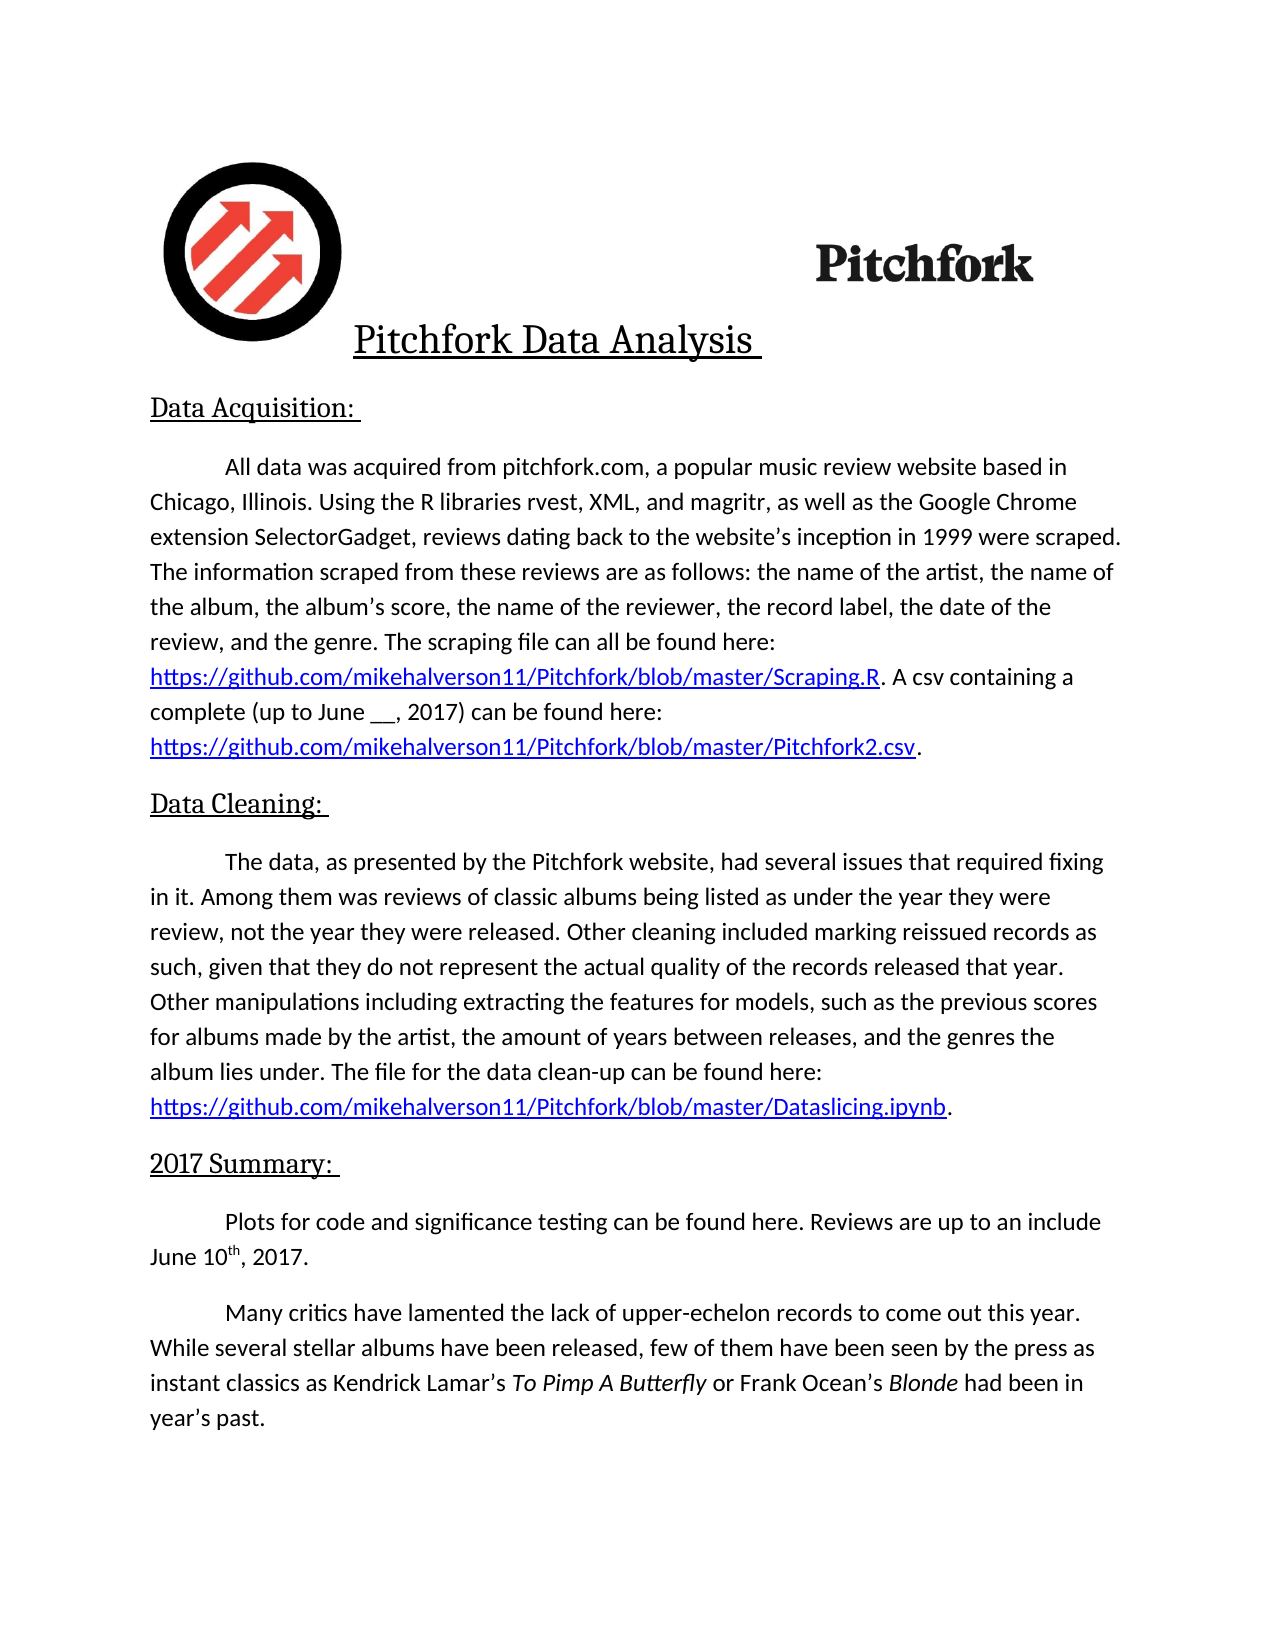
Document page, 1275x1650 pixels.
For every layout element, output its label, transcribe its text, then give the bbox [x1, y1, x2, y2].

text Data Acquisition: [150, 392, 1125, 425]
text 2017 Summary: [150, 1147, 1125, 1181]
text Data Cleaning: [150, 787, 1125, 820]
text Plots for code and significance testing can be found here. Reviews are up to an include June 10th, 2017. [150, 1206, 1125, 1272]
picture [762, 182, 1087, 354]
text All data was acquired from pitchfork.com, a popular music review website based in Chicago, Illinois. Using the R libraries rvest, XML, and magritr, as well as the Google Chrome extension SelectorGadget, reviews dating back to the website’s inception in 1999 were scraped. The information scraped from these reviews are as follows: the name of the artist, the name of the album, the album’s score, the name of the reviewer, the record label, the date of the review, and the genre. The scraping file can all be found here: https://github.com/mikehalverson11/Pitchfork/blob/master/Scraping.R. A csv containing a complete (up to June __, 2017) can be found here: https://github.com/mikehalverson11/Pitchfork/blob/master/Pitchfork2.csv. [150, 451, 1125, 761]
picture [150, 150, 354, 354]
text The data, as presented by the Pitchfork website, had several issues that required fixing in it. Among them was reviews of classic albums being listed as under the year they were review, not the year they were released. Other cleaning included marking reissued records as such, given that they do not represent the actual quality of the records released that year. Other manipulations including extracting the features for models, such as the previous scores for albums made by the artist, the amount of years between releases, and the genres the album lies under. The file for the data clean-up can be found here: https://github.com/mikehalverson11/Pitchfork/blob/master/Dataslicing.ipynb. [150, 846, 1125, 1122]
